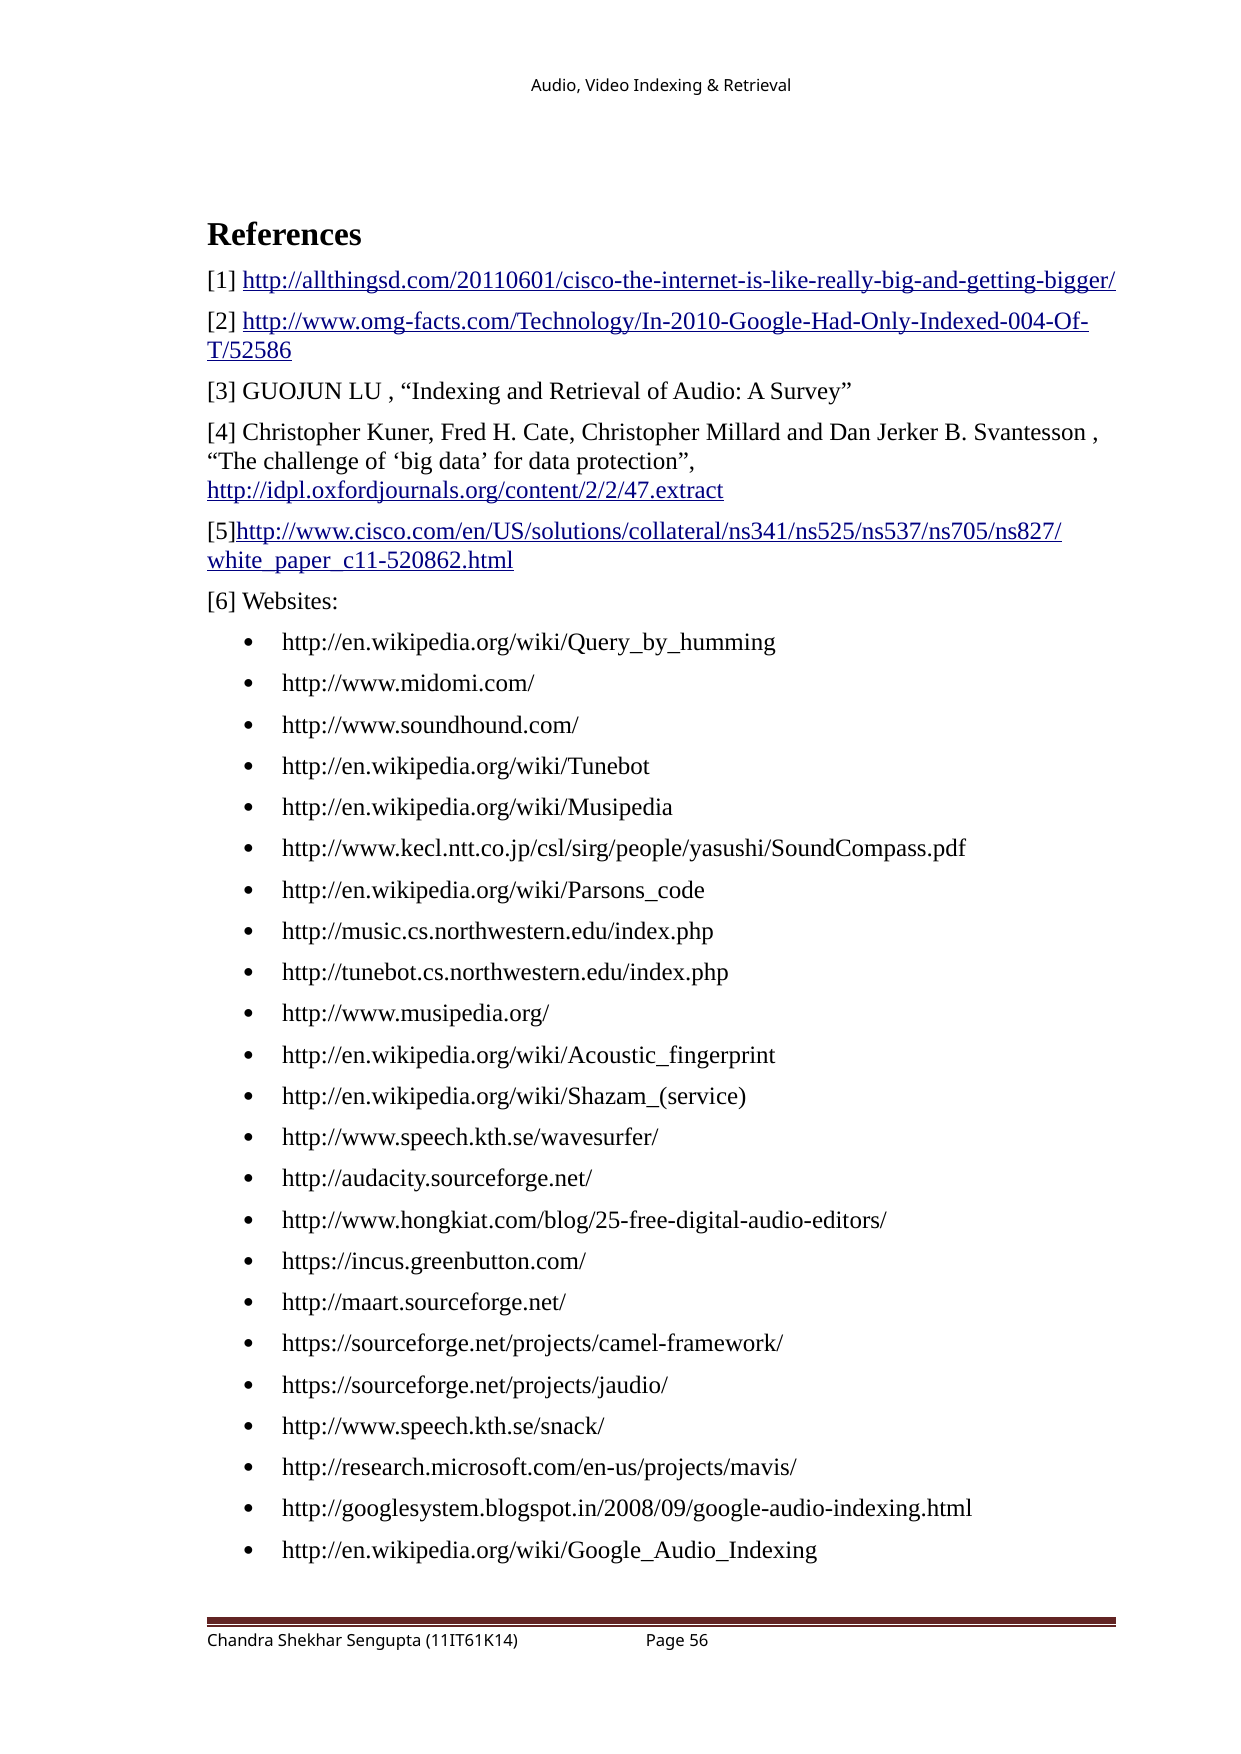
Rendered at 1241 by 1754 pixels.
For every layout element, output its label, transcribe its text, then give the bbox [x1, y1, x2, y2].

list http://en.wikipedia.org/wiki/Query_by_humming [244, 627, 1116, 656]
list http://en.wikipedia.org/wiki/Parsons_code [244, 875, 1116, 903]
list http://audacity.sourceforge.net/ [244, 1163, 1116, 1192]
list https://incus.greenbutton.com/ [244, 1246, 1116, 1275]
list http://en.wikipedia.org/wiki/Acoustic_fingerprint [244, 1040, 1116, 1068]
list http://www.kecl.ntt.co.jp/csl/sirg/people/yasushi/SoundCompass.pdf [244, 833, 1116, 862]
text [2] http://www.omg-facts.com/Technology/In-2010-Google-Had-Only-Indexed-004-Of-T/52586 [207, 306, 1116, 363]
list http://en.wikipedia.org/wiki/Musipedia [244, 792, 1116, 821]
list http://www.midomi.com/ [244, 668, 1116, 697]
subtitle References [207, 214, 1116, 252]
list https://sourceforge.net/projects/jaudio/ [244, 1370, 1116, 1398]
list http://tunebot.cs.northwestern.edu/index.php [244, 957, 1116, 986]
list https://sourceforge.net/projects/camel-framework/ [244, 1328, 1116, 1357]
list http://research.microsoft.com/en-us/projects/mavis/ [244, 1452, 1116, 1481]
list http://www.speech.kth.se/wavesurfer/ [244, 1122, 1116, 1151]
list http://www.soundhound.com/ [244, 710, 1116, 738]
list http://en.wikipedia.org/wiki/Shazam_(service) [244, 1081, 1116, 1110]
text [1] http://allthingsd.com/20110601/cisco-the-internet-is-like-really-big-and-getting-bigger/ [207, 265, 1116, 293]
list http://www.hongkiat.com/blog/25-free-digital-audio-editors/ [244, 1205, 1116, 1233]
list http://www.musipedia.org/ [244, 998, 1116, 1027]
text [4] Christopher Kuner, Fred H. Cate, Christopher Millard and Dan Jerker B. Svantesson , “The challenge of ‘big data’ for data protection”, http://idpl.oxfordjournals.org/content/2/2/47.extract [207, 417, 1116, 503]
list http://en.wikipedia.org/wiki/Tunebot [244, 751, 1116, 780]
list http://maart.sourceforge.net/ [244, 1287, 1116, 1316]
text [6] Websites: [207, 586, 1116, 615]
list http://en.wikipedia.org/wiki/Google_Audio_Indexing [244, 1535, 1116, 1563]
list http://www.speech.kth.se/snack/ [244, 1411, 1116, 1440]
text [5]http://www.cisco.com/en/US/solutions/collateral/ns341/ns525/ns537/ns705/ns827/white_paper_c11-520862.html [207, 516, 1116, 573]
text [3] GUOJUN LU , “Indexing and Retrieval of Audio: A Survey” [207, 376, 1116, 405]
list http://music.cs.northwestern.edu/index.php [244, 916, 1116, 945]
list http://googlesystem.blogspot.in/2008/09/google-audio-indexing.html [244, 1493, 1116, 1522]
